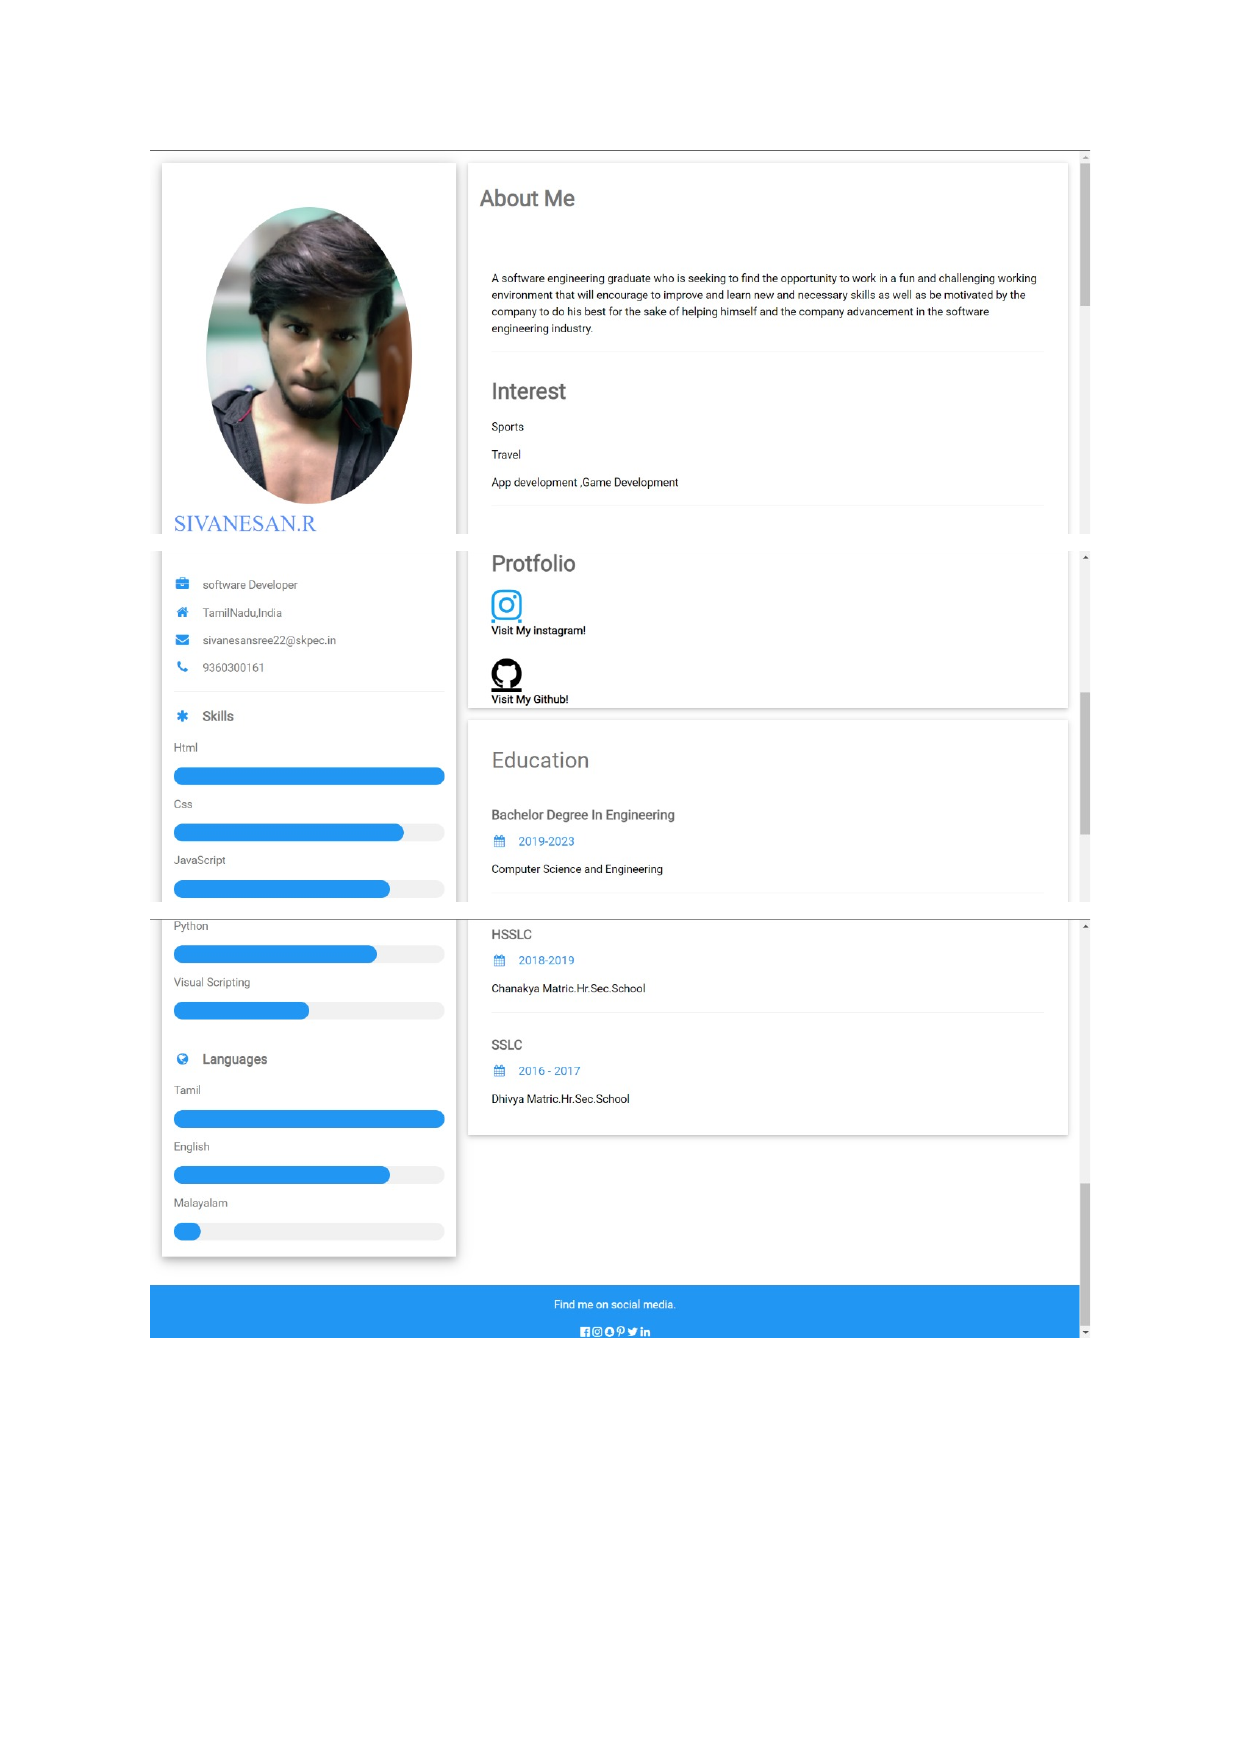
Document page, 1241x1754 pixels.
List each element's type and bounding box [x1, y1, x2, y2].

picture [150, 919, 1091, 1338]
picture [150, 551, 1091, 902]
picture [150, 150, 1091, 534]
